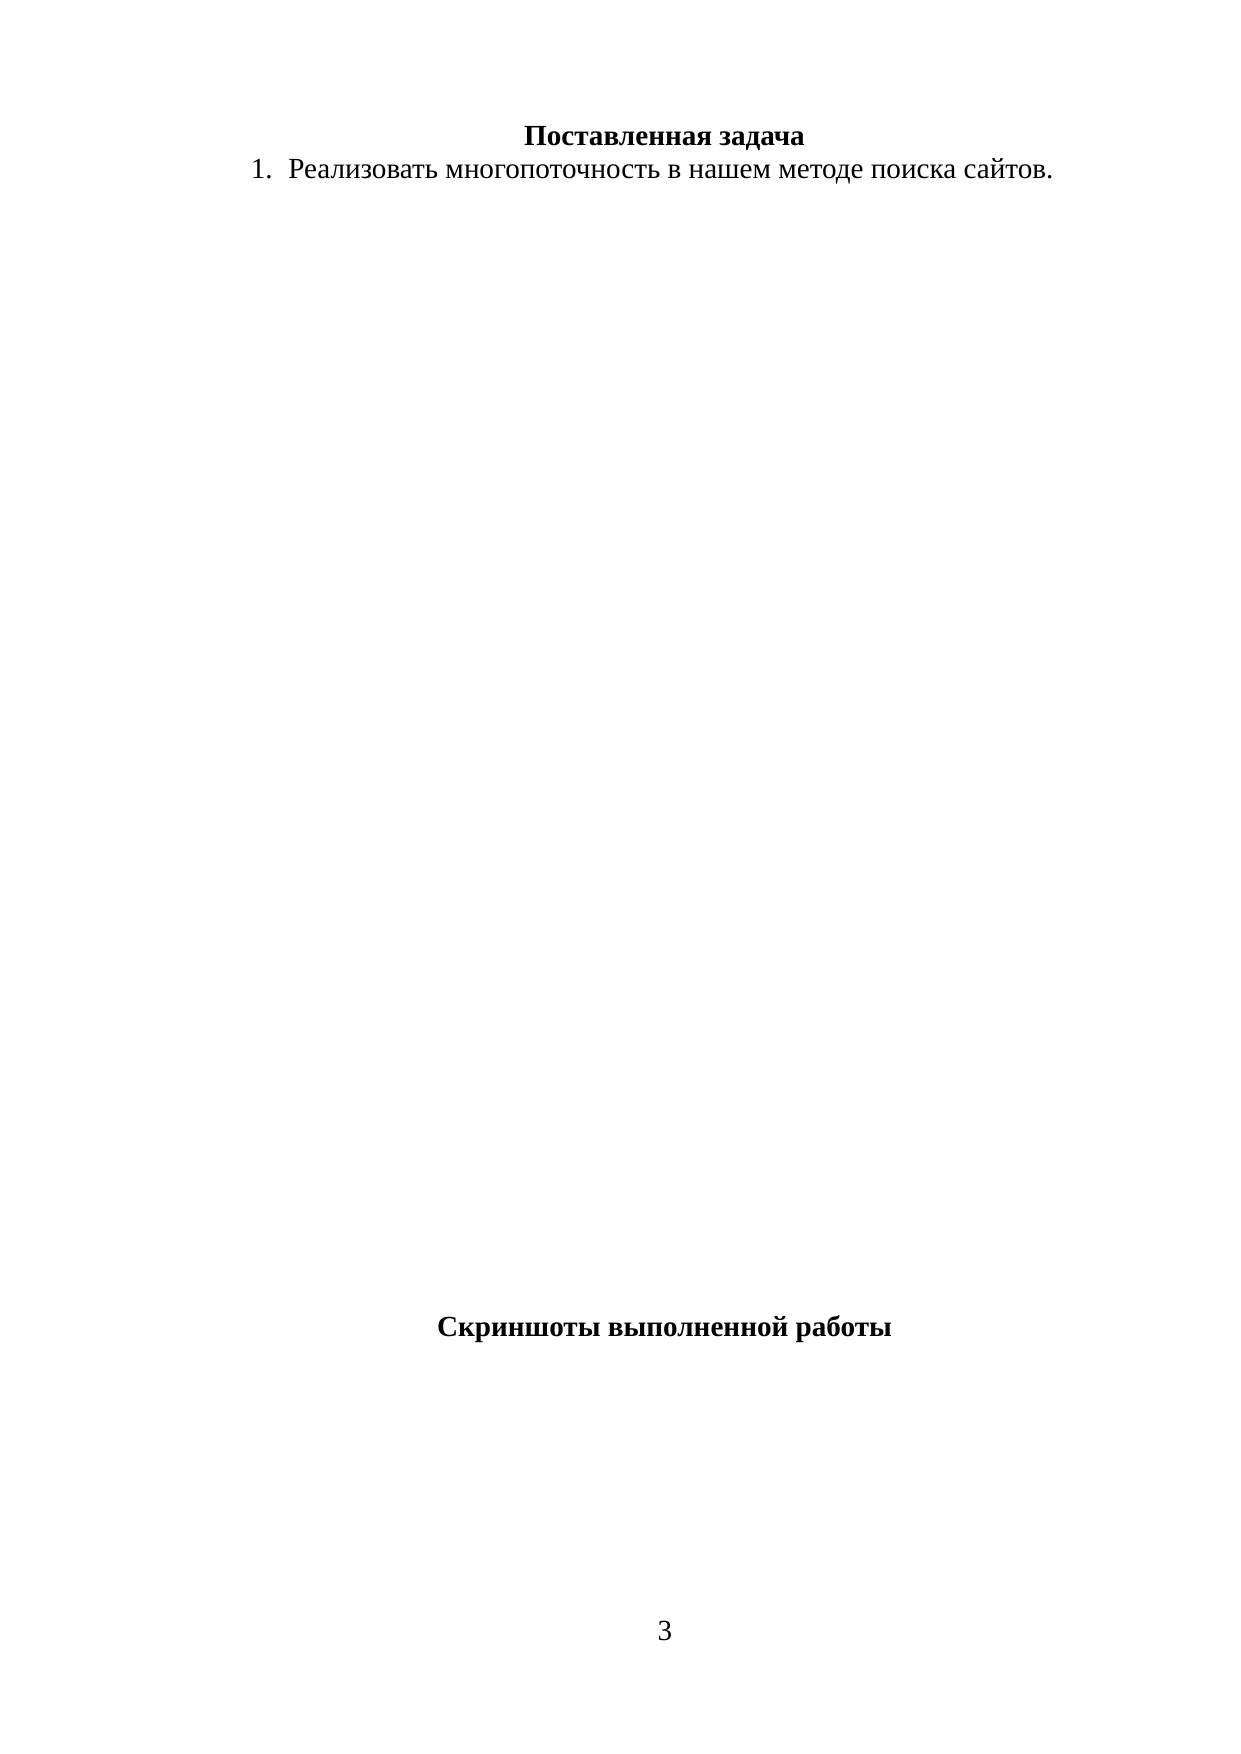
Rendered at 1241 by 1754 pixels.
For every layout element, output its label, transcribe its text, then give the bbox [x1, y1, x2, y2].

text Поставленная задача [177, 118, 1152, 152]
text Скриншоты выполненной работы [177, 1309, 1152, 1342]
list Реализовать многопоточность в нашем методе поиска сайтов. [251, 152, 1152, 185]
